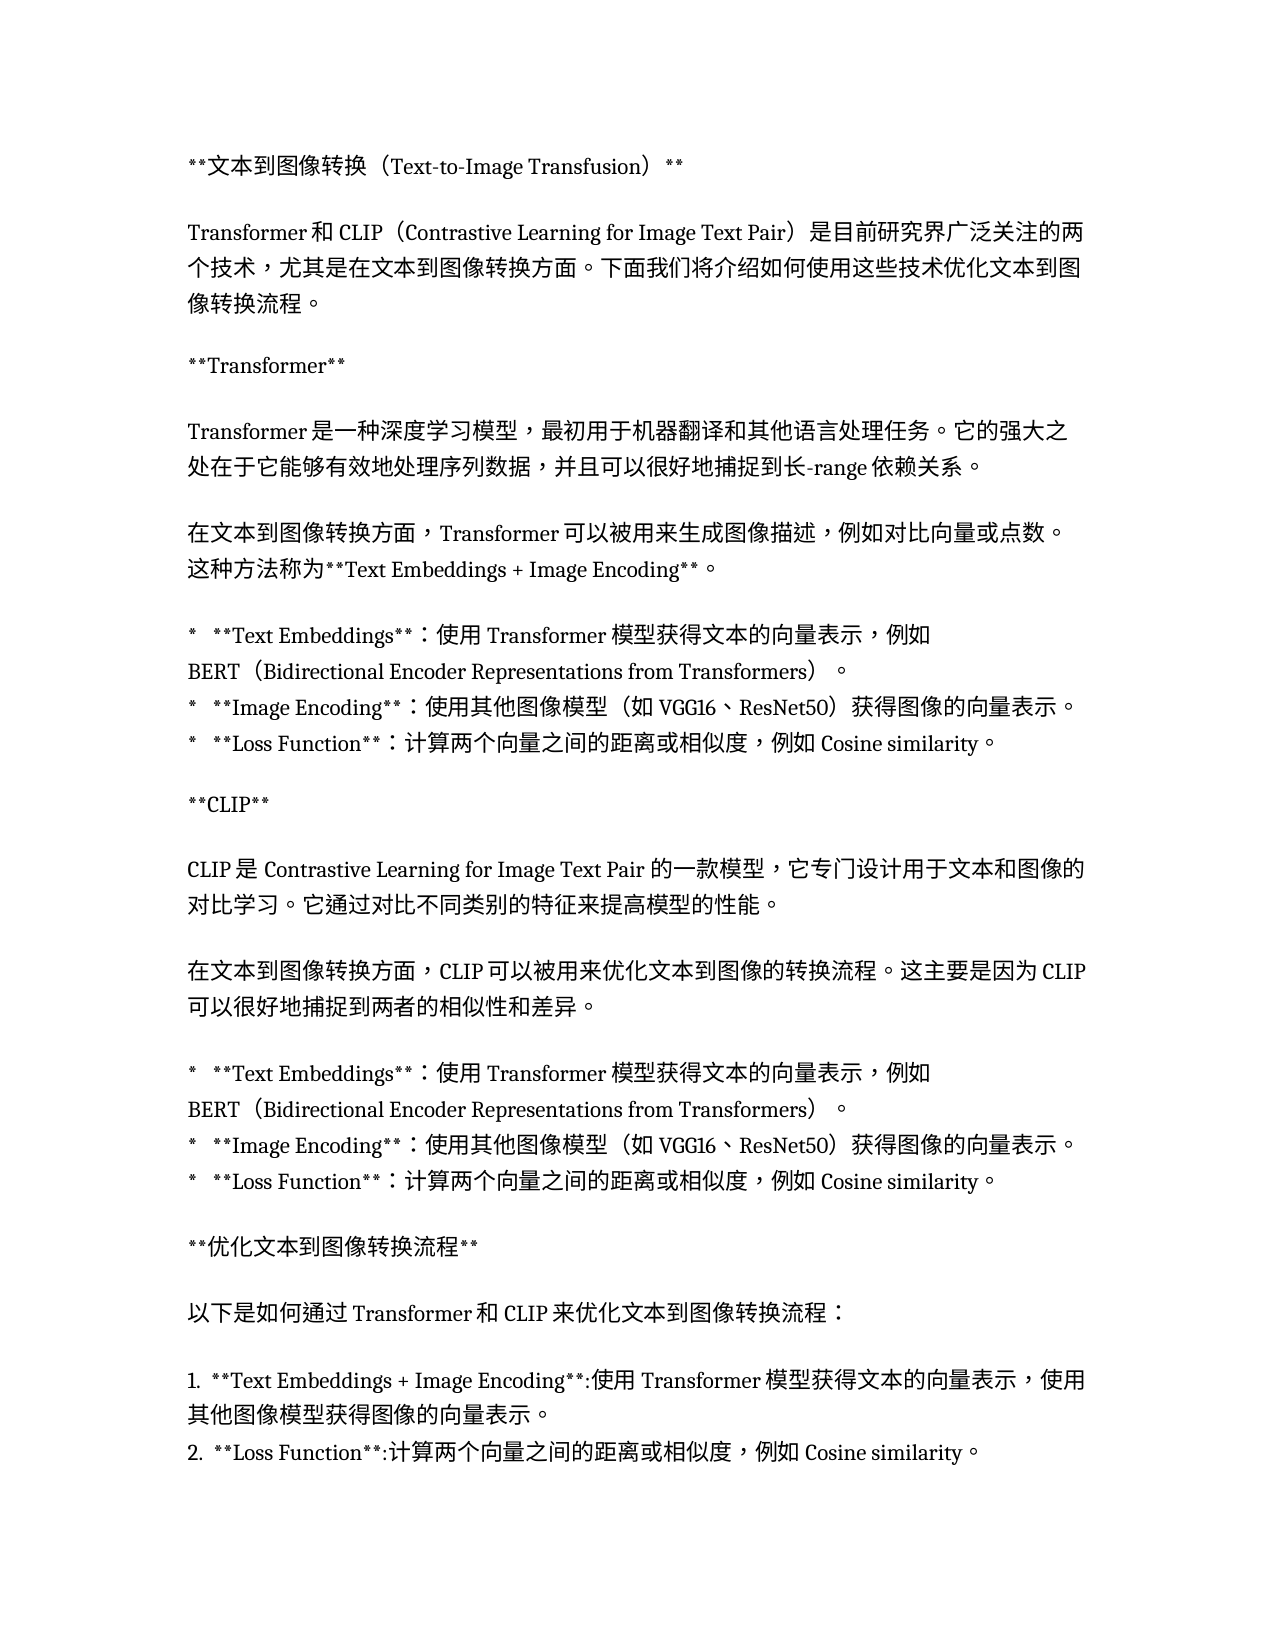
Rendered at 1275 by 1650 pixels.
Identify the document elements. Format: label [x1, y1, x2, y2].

text [187, 150, 1087, 1467]
